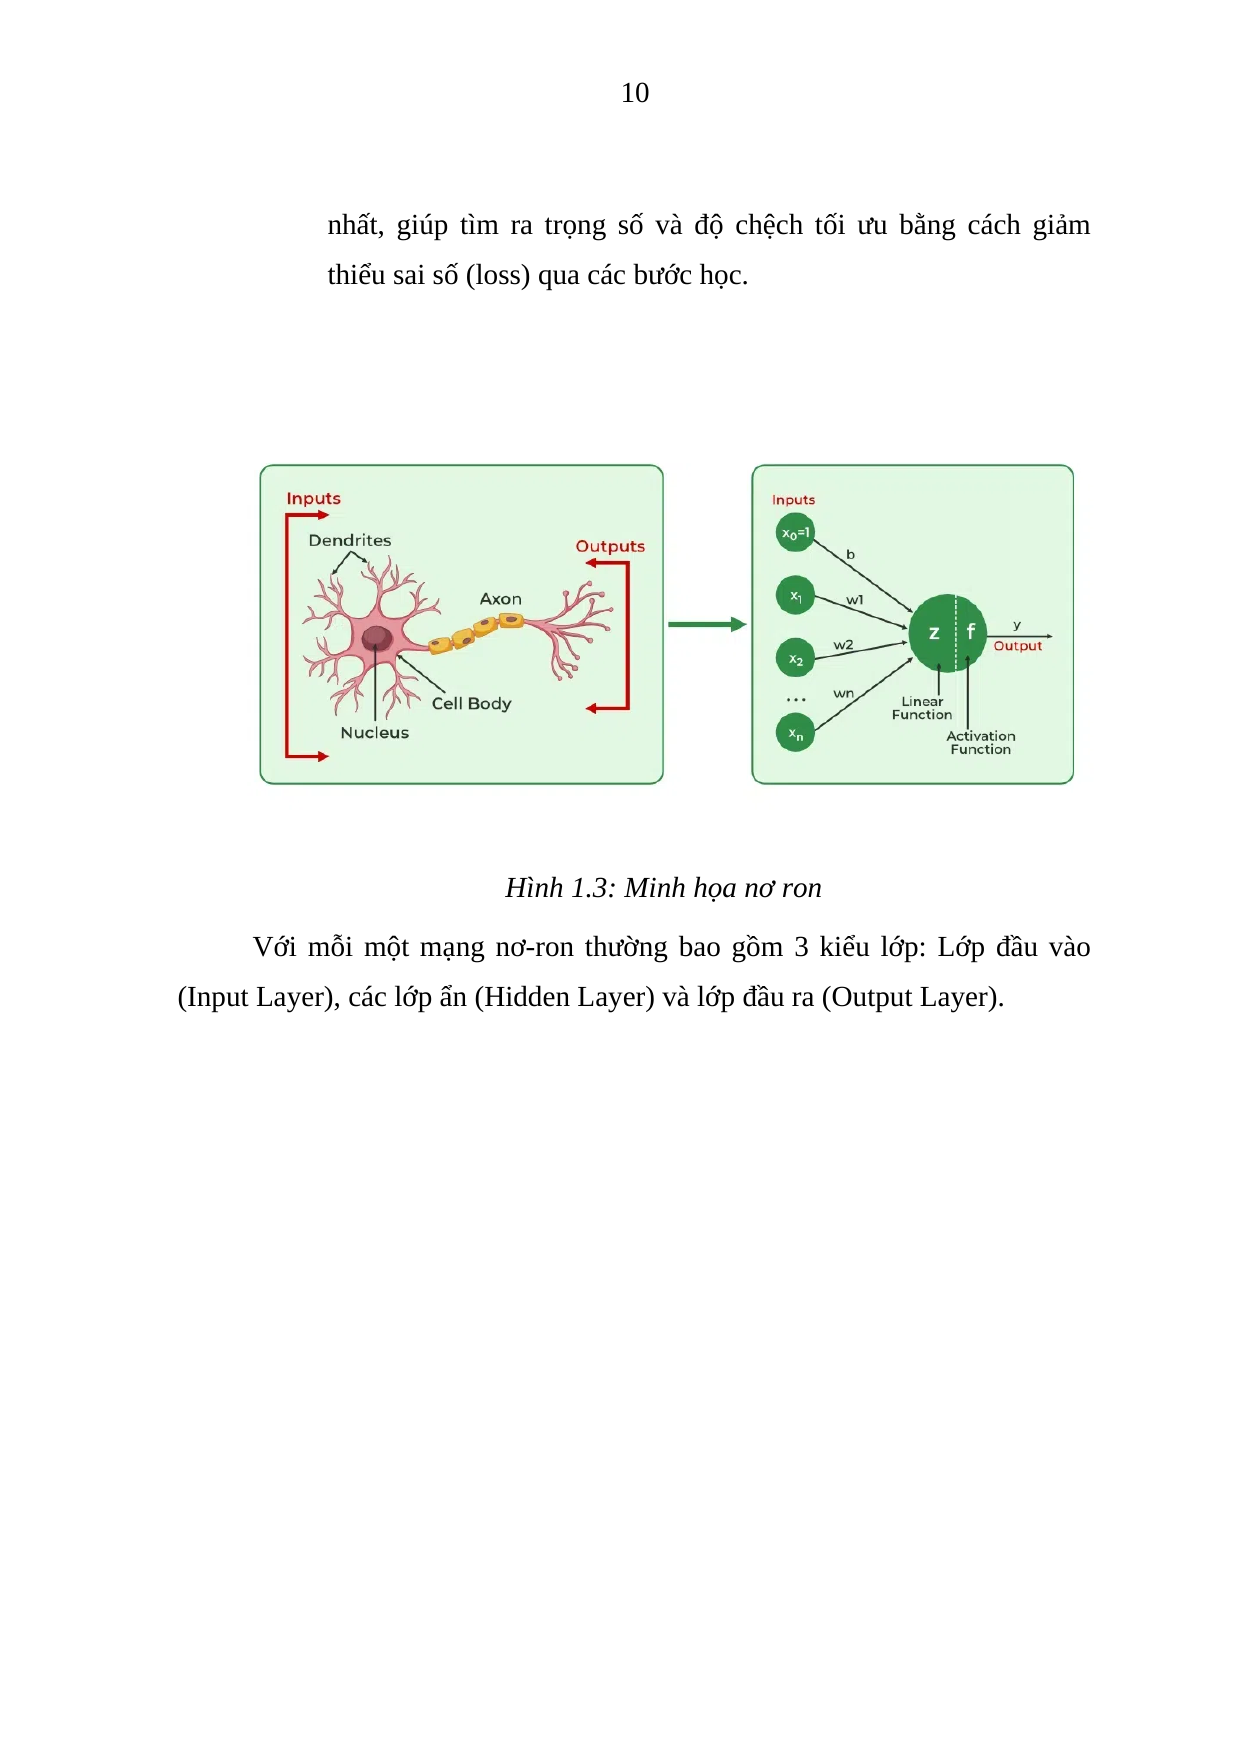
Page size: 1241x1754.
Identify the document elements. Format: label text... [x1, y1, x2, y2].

text Hình 1.3: Minh họa nơ ron [177, 870, 1092, 904]
text Với mỗi một mạng nơ-ron thường bao gồm 3 kiểu lớp: Lớp đầu vào (Input Layer), các lớp ẩn (Hidden Layer) và lớp đầu ra (Output Layer). [177, 929, 1092, 1013]
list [290, 207, 1092, 291]
picture [233, 408, 1099, 841]
